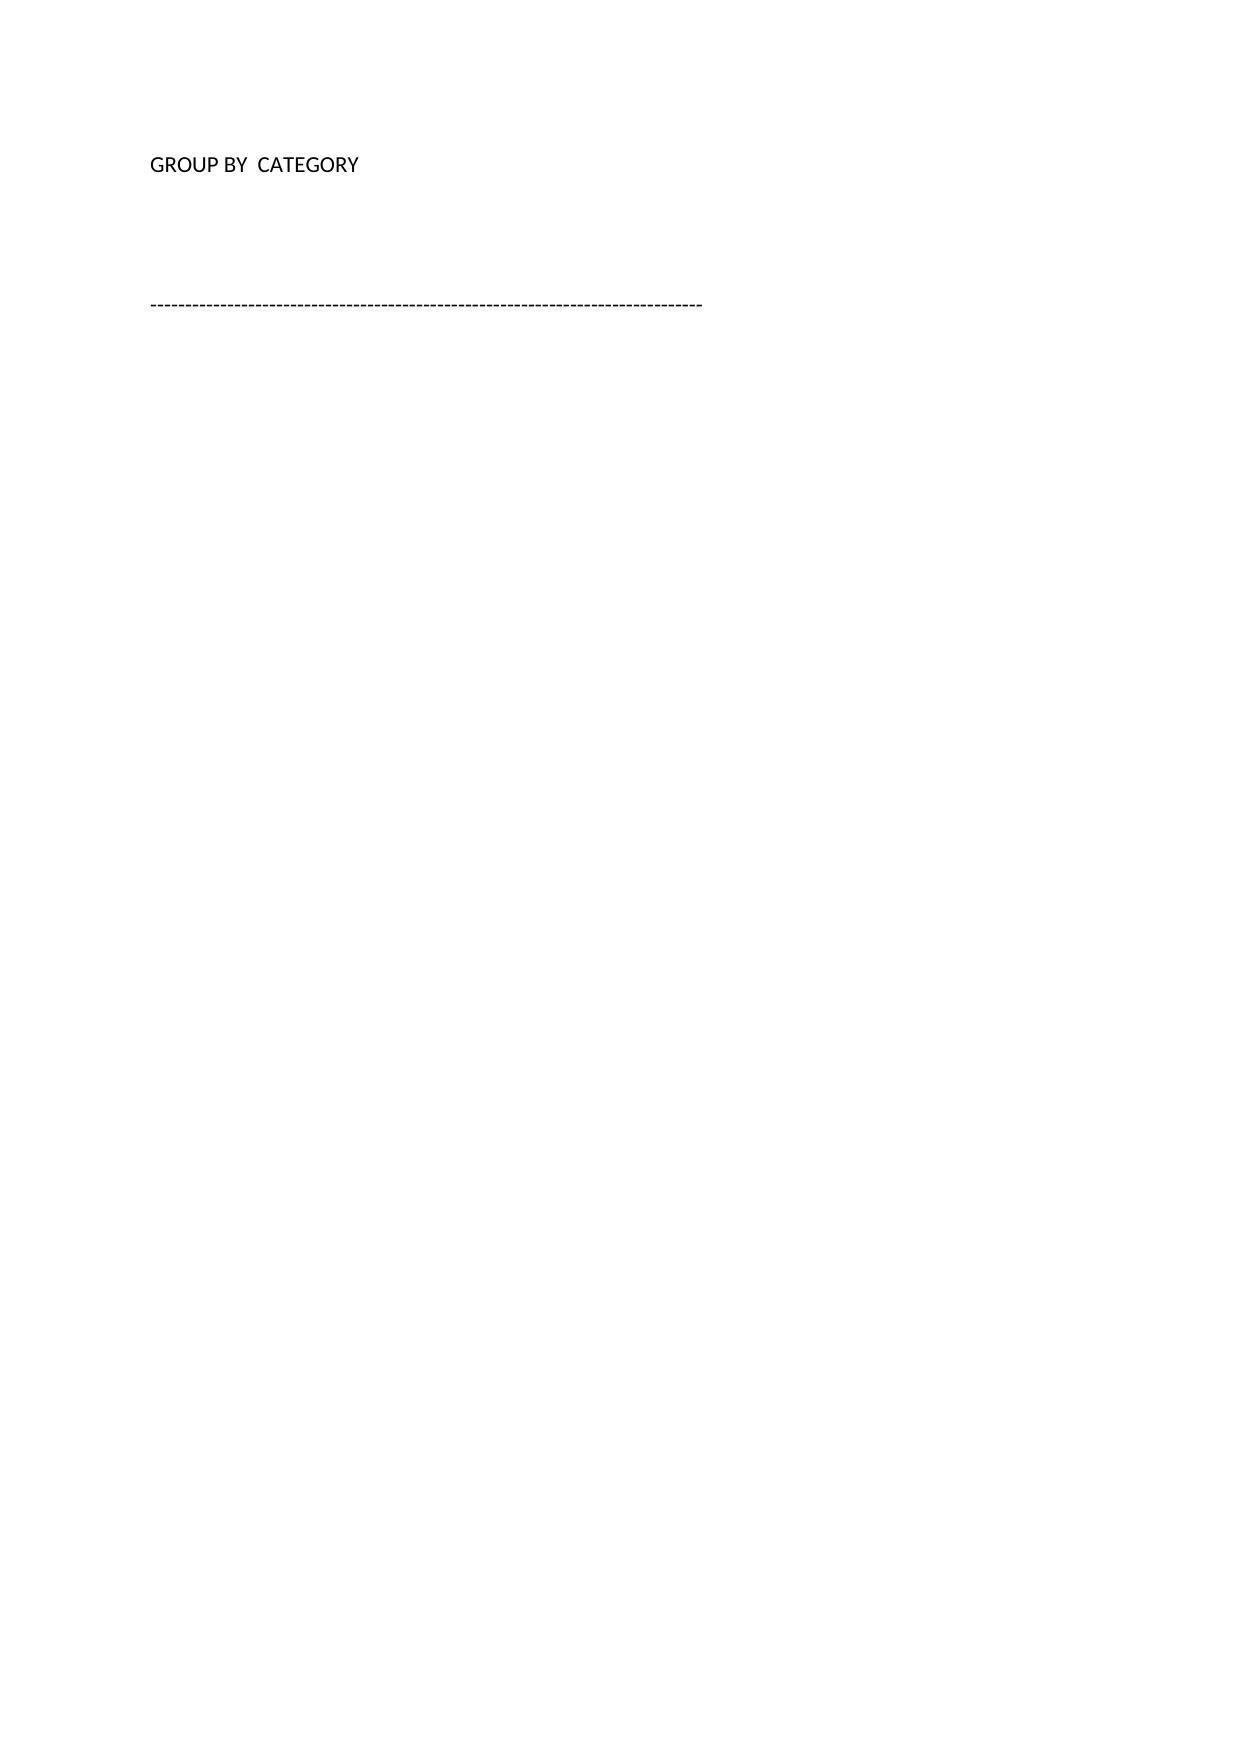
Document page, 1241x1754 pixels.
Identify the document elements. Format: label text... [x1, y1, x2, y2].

text GROUP BY CATEGORY [150, 150, 1090, 178]
text ------------------------------------------------------------------------------- [150, 291, 1090, 319]
